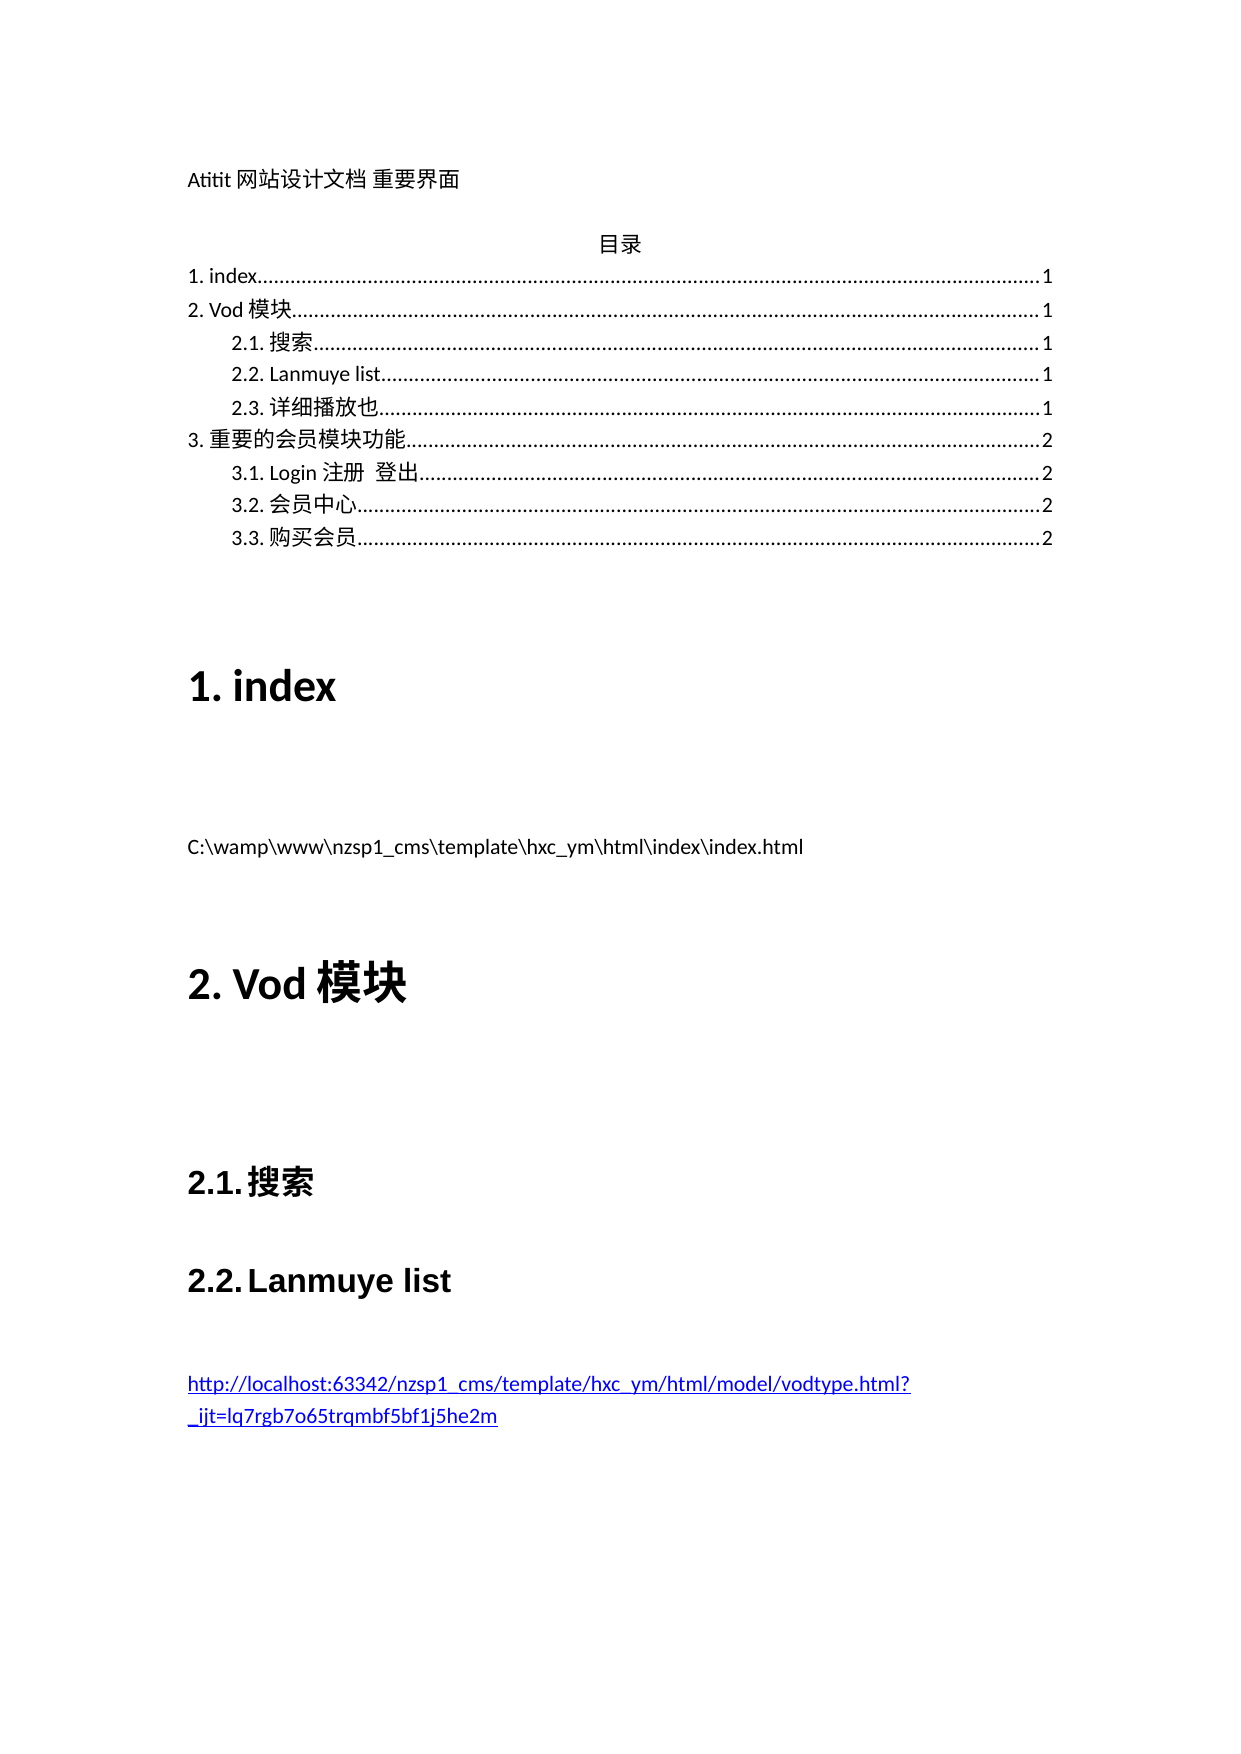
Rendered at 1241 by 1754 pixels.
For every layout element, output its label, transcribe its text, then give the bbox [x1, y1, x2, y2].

subtitle Lanmuye list [187, 1282, 1053, 1347]
subtitle index [187, 652, 1053, 717]
subtitle 搜索 [187, 1155, 1053, 1220]
text Atitit 网站设计文档 重要界面 [187, 162, 1053, 194]
subtitle Vod模块 [187, 930, 1053, 1028]
text http://localhost:63342/nzsp1_cms/template/hxc_ym/html/model/vodtype.html?_ijt=lq7rgb7o65trqmbf5bf1j5he2m [187, 1402, 1053, 1467]
text C:\wamp\www\nzsp1_cms\template\hxc_ym\html\index\index.html [187, 830, 1053, 862]
